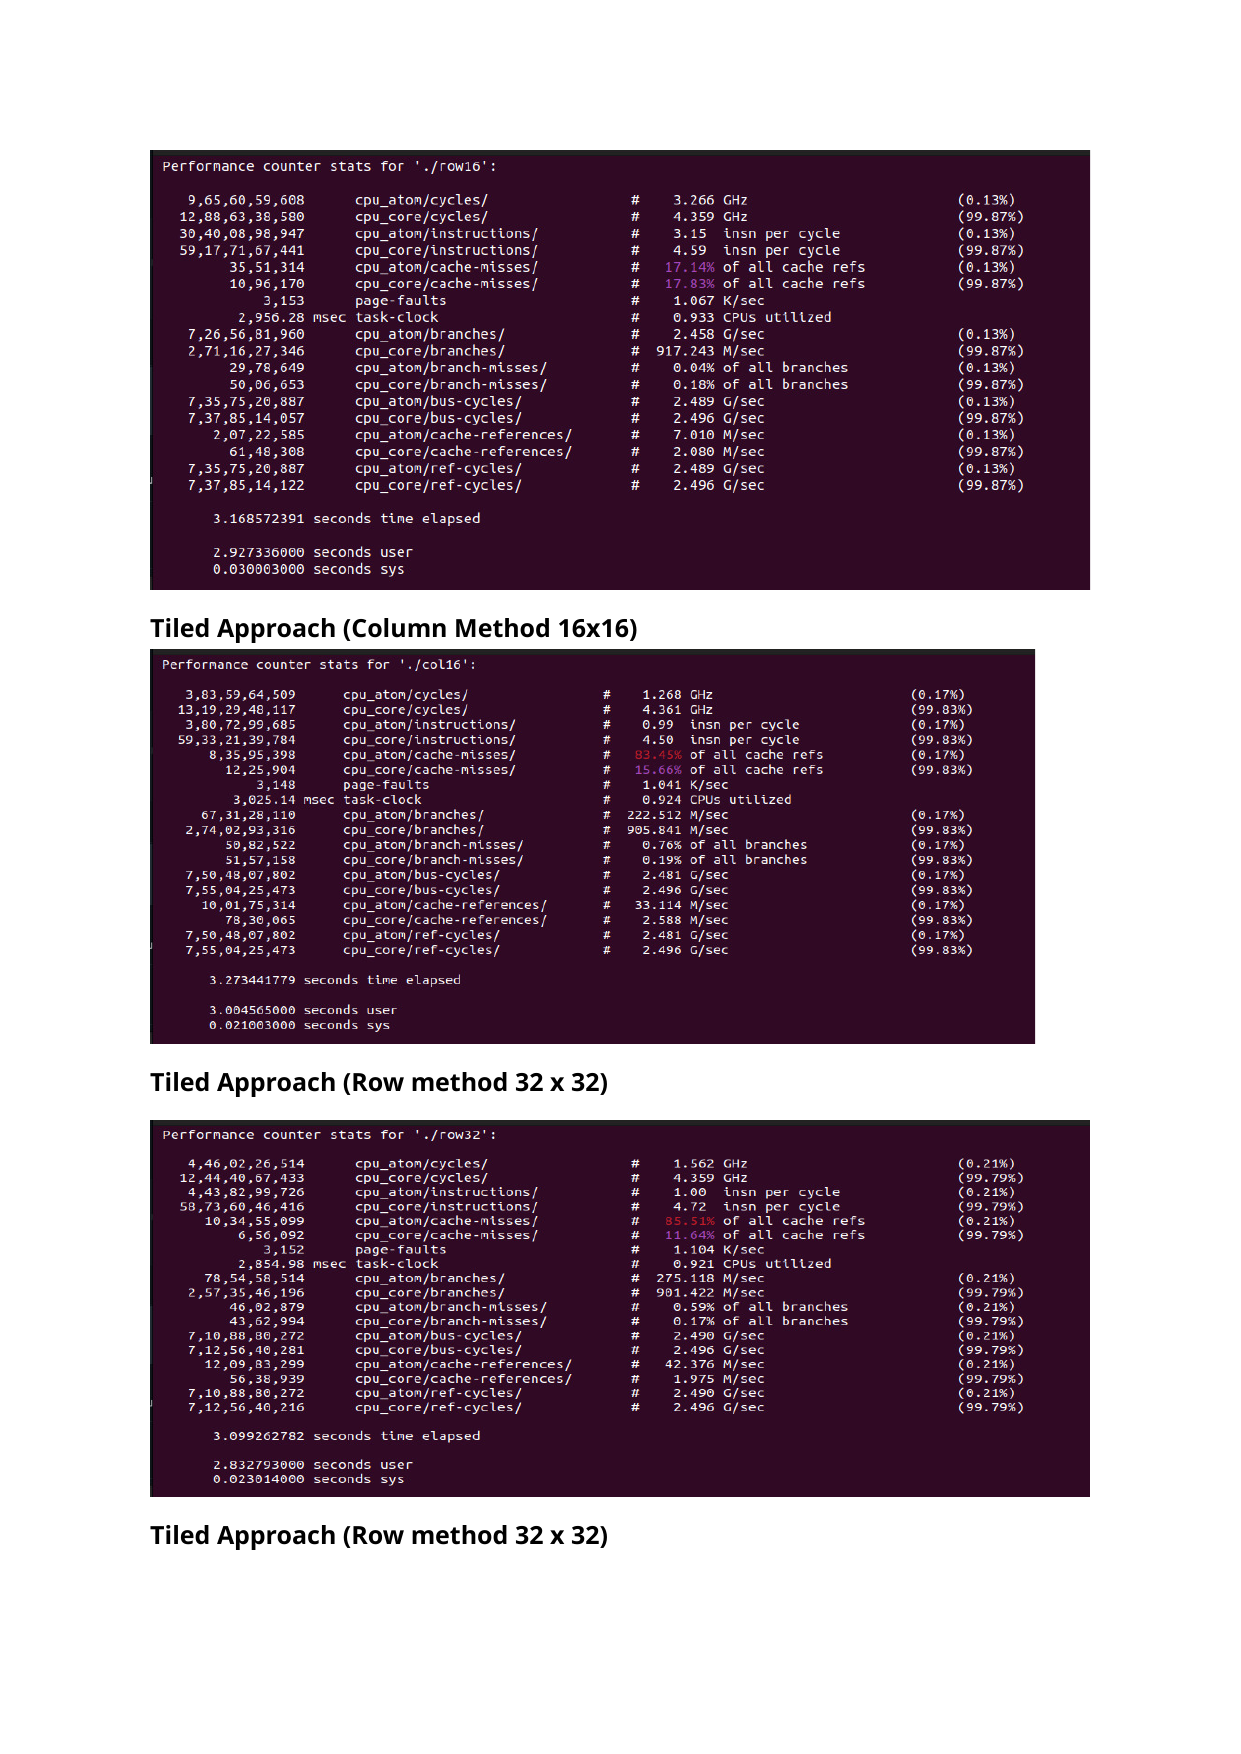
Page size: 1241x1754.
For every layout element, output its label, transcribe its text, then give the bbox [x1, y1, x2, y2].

picture [150, 150, 1091, 590]
picture [150, 649, 1035, 1044]
picture [150, 1120, 1090, 1497]
text Tiled Approach (Row method 32 x 32) [150, 1064, 1090, 1099]
text Tiled Approach (Row method 32 x 32) [150, 1518, 1090, 1552]
